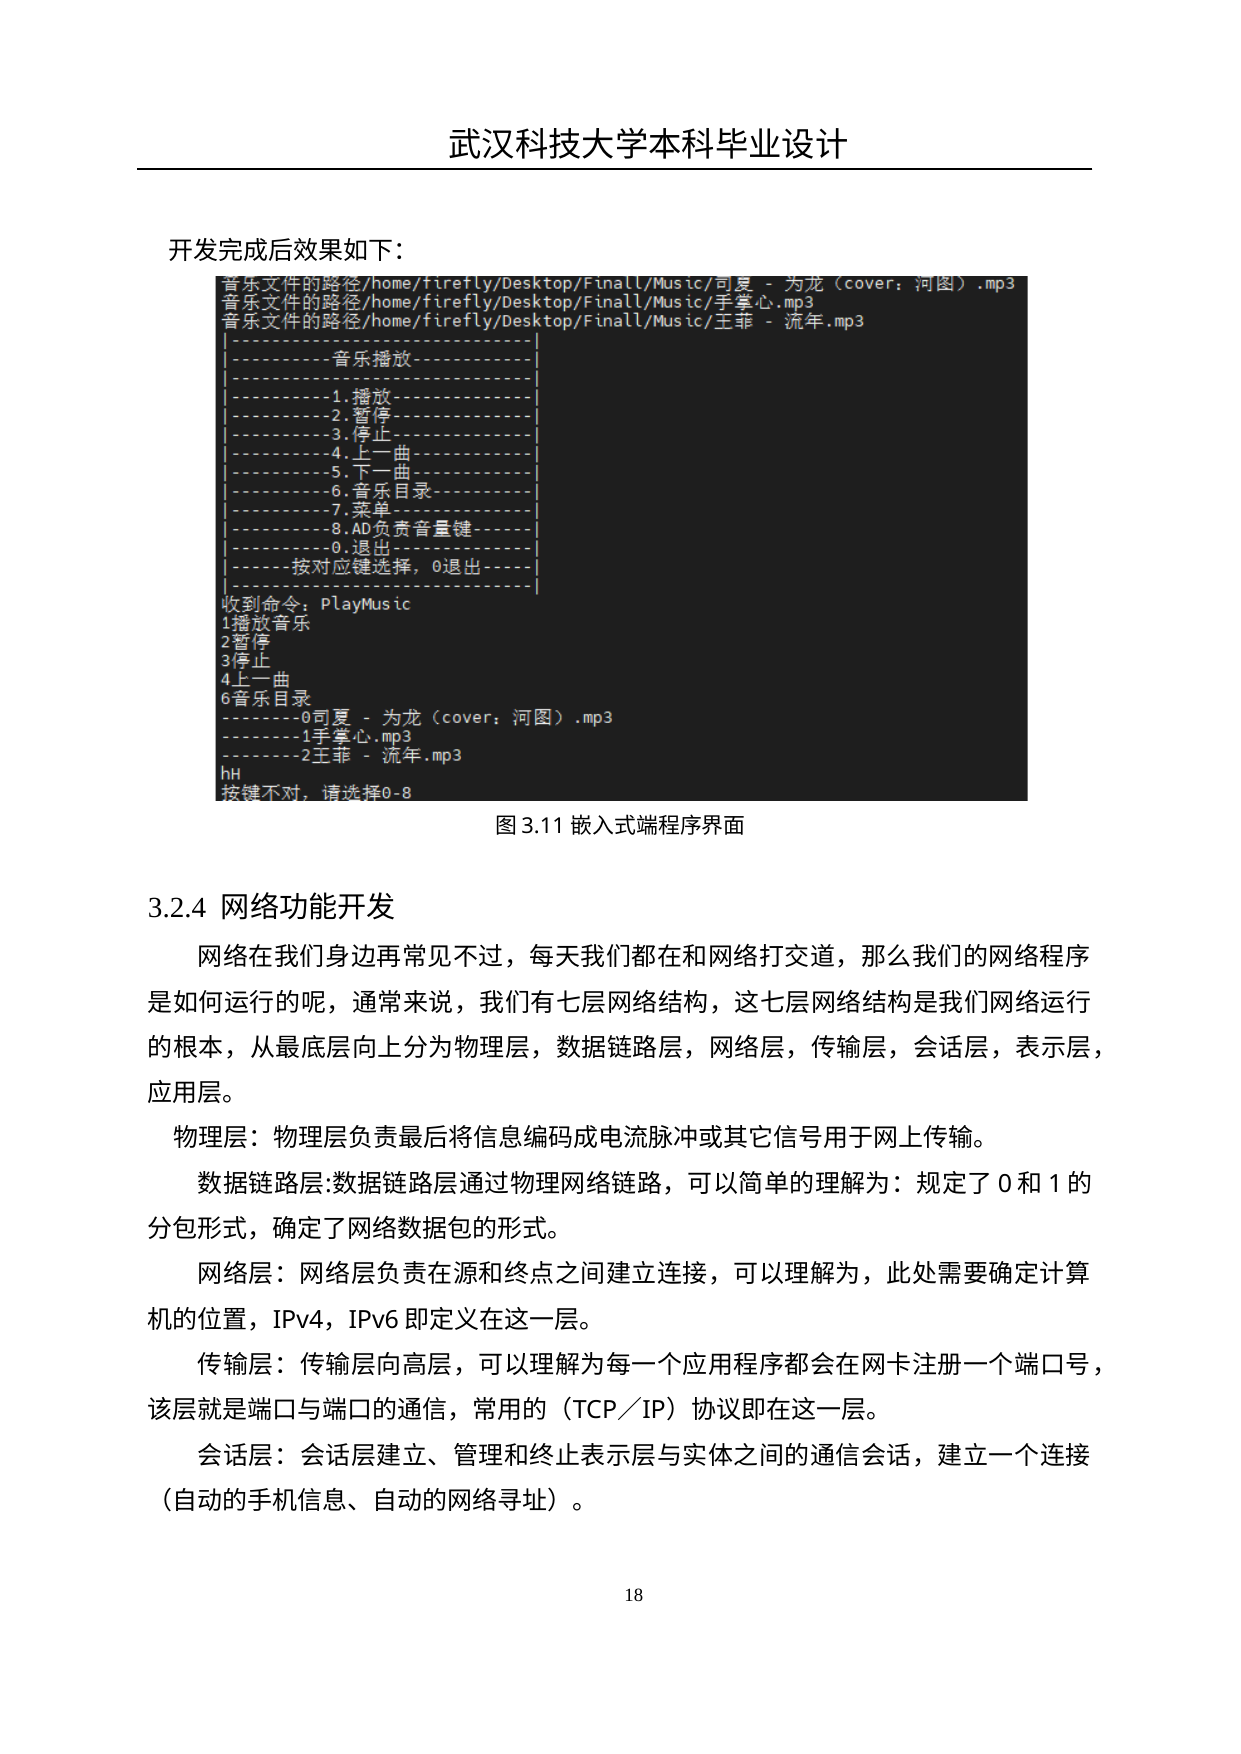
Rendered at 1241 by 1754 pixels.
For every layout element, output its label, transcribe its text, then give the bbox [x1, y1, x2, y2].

subtitle 3.2.4 网络功能开发 [148, 884, 1092, 926]
text 开发完成后效果如下： [148, 231, 1092, 267]
text 图3.11 嵌入式端程序界面 [148, 808, 1092, 840]
text 网络层：网络层负责在源和终点之间建立连接，可以理解为，此处需要确定计算机的位置，IPv4，IPv6即定义在这一层。 [148, 1254, 1092, 1335]
text 传输层：传输层向高层，可以理解为每一个应用程序都会在网卡注册一个端口号，该层就是端口与端口的通信，常用的（TCP／IP）协议即在这一层。 [148, 1344, 1092, 1426]
text 会话层：会话层建立、管理和终止表示层与实体之间的通信会话，建立一个连接（自动的手机信息、自动的网络寻址）。 [148, 1435, 1092, 1517]
picture [212, 276, 1028, 801]
text 网络在我们身边再常见不过，每天我们都在和网络打交道，那么我们的网络程序是如何运行的呢，通常来说，我们有七层网络结构，这七层网络结构是我们网络运行的根本，从最底层向上分为物理层，数据链路层，网络层，传输层，会话层，表示层，应用层。 物理层：物理层负责最后将信息编码成电流脉冲或其它信号用于网上传输。 [148, 937, 1092, 1154]
text 数据链路层:数据链路层通过物理网络链路，可以简单的理解为：规定了0和1的分包形式，确定了网络数据包的形式。 [148, 1163, 1092, 1245]
